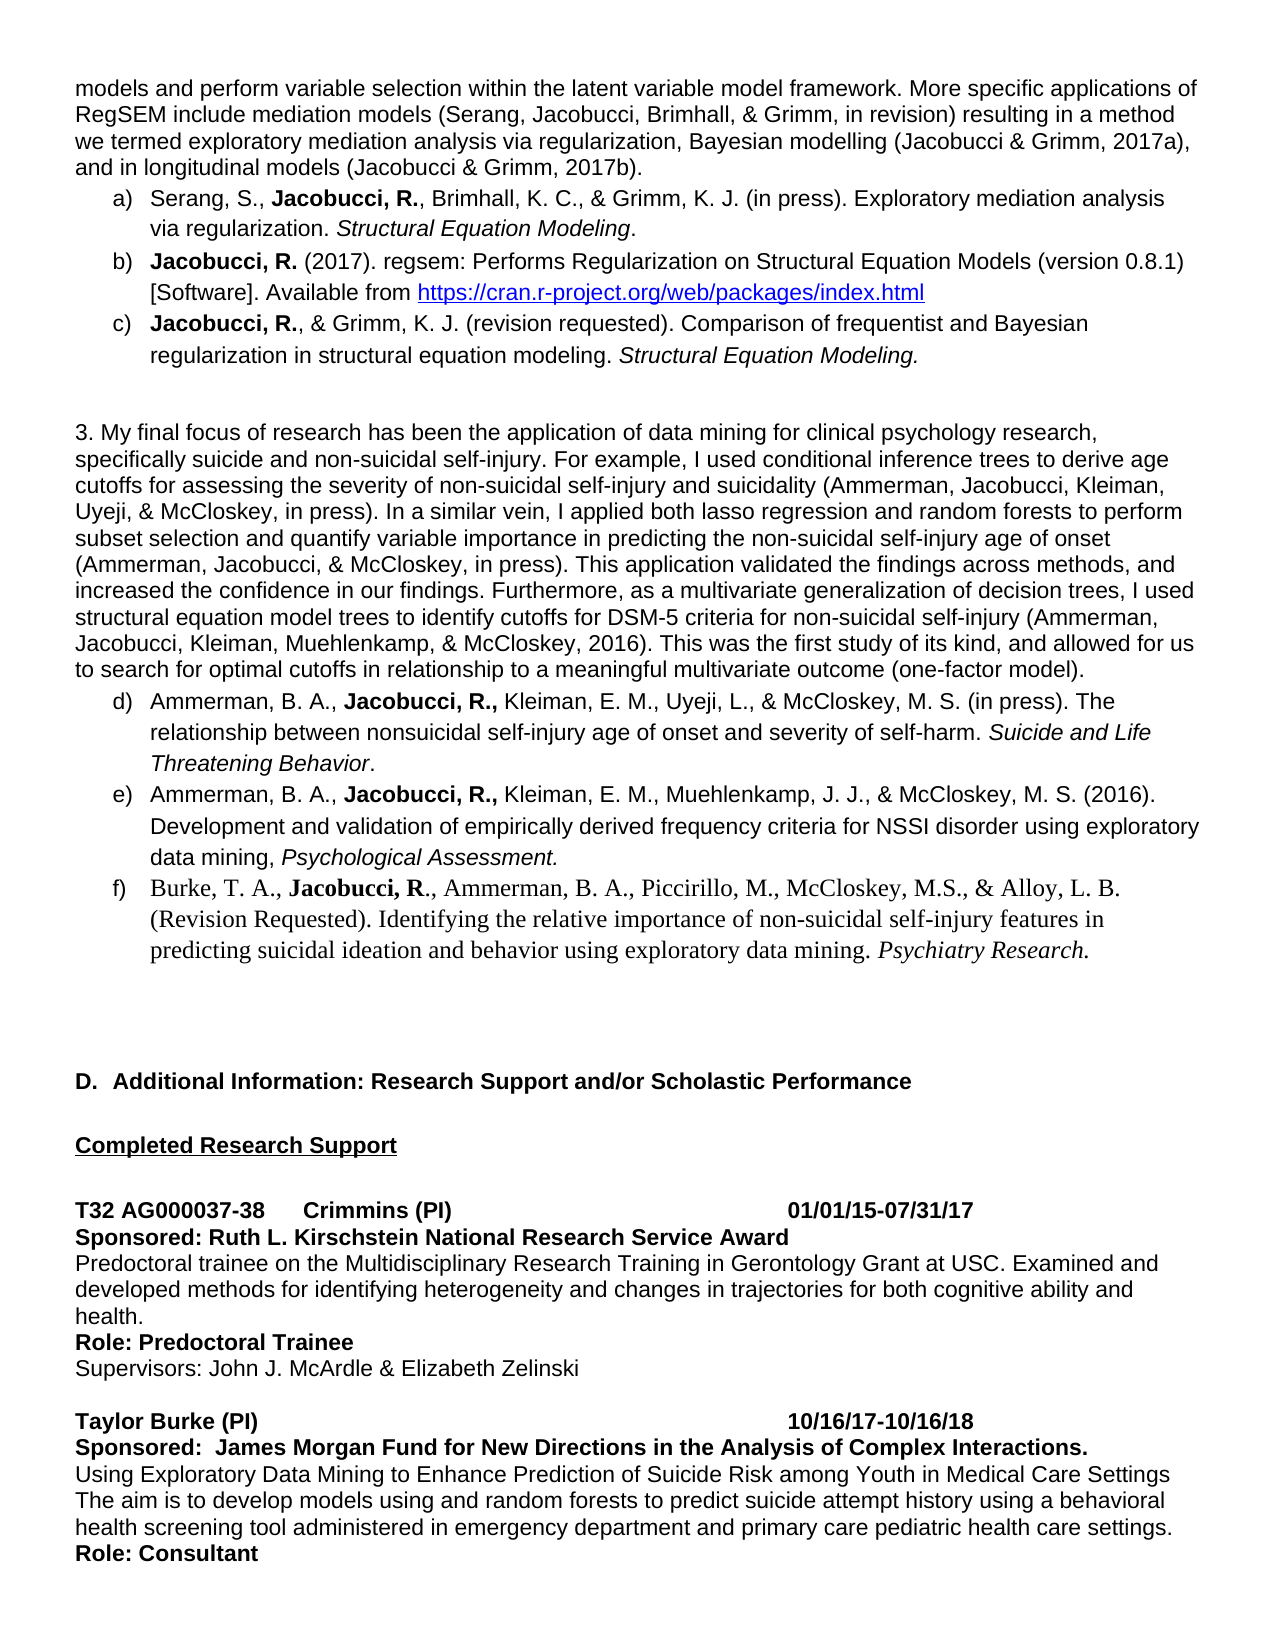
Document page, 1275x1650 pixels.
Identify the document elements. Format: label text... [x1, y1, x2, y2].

subtitle Completed Research Support [75, 1132, 1200, 1158]
text D. Additional Information: Research Support and/or Scholastic Performance [75, 1068, 1200, 1094]
list Ammerman, B. A., Jacobucci, R., Kleiman, E. M., Muehlenkamp, J. J., & McCloskey, M. S. (2016). Development and validation of empirically derived frequency criteria for NSSI disorder using exploratory data mining, Psychological Assessment. [112, 777, 1200, 870]
text Role: Predoctoral Trainee [75, 1329, 1200, 1355]
text Role: Consultant [75, 1540, 1200, 1566]
text Taylor Burke (PI) 10/16/17-10/16/18 [75, 1408, 1200, 1434]
text Sponsored: James Morgan Fund for New Directions in the Analysis of Complex Interactions. [75, 1434, 1200, 1461]
text T32 AG000037-38 Crimmins (PI) 01/01/15-07/31/17 [75, 1197, 1200, 1223]
text Supervisors: John J. McArdle & Elizabeth Zelinski [75, 1355, 1200, 1382]
text Using Exploratory Data Mining to Enhance Prediction of Suicide Risk among Youth in Medical Care Settings [75, 1461, 1200, 1487]
list Burke, T. A., Jacobucci, R., Ammerman, B. A., Piccirillo, M., McCloskey, M.S., & Alloy, L. B. (Revision Requested). Identifying the relative importance of non-suicidal self-injury features in predicting suicidal ideation and behavior using exploratory data mining. Psychiatry Research. [112, 870, 1200, 964]
list Ammerman, B. A., Jacobucci, R., Kleiman, E. M., Uyeji, L., & McCloskey, M. S. (in press). The relationship between nonsuicidal self-injury age of onset and severity of self-harm. Suicide and Life Threatening Behavior. [112, 683, 1200, 777]
list Jacobucci, R., & Grimm, K. J. (revision requested). Comparison of frequentist and Bayesian regularization in structural equation modeling. Structural Equation Modeling. [112, 305, 1200, 368]
text Sponsored: Ruth L. Kirschstein National Research Service Award [75, 1223, 1200, 1250]
